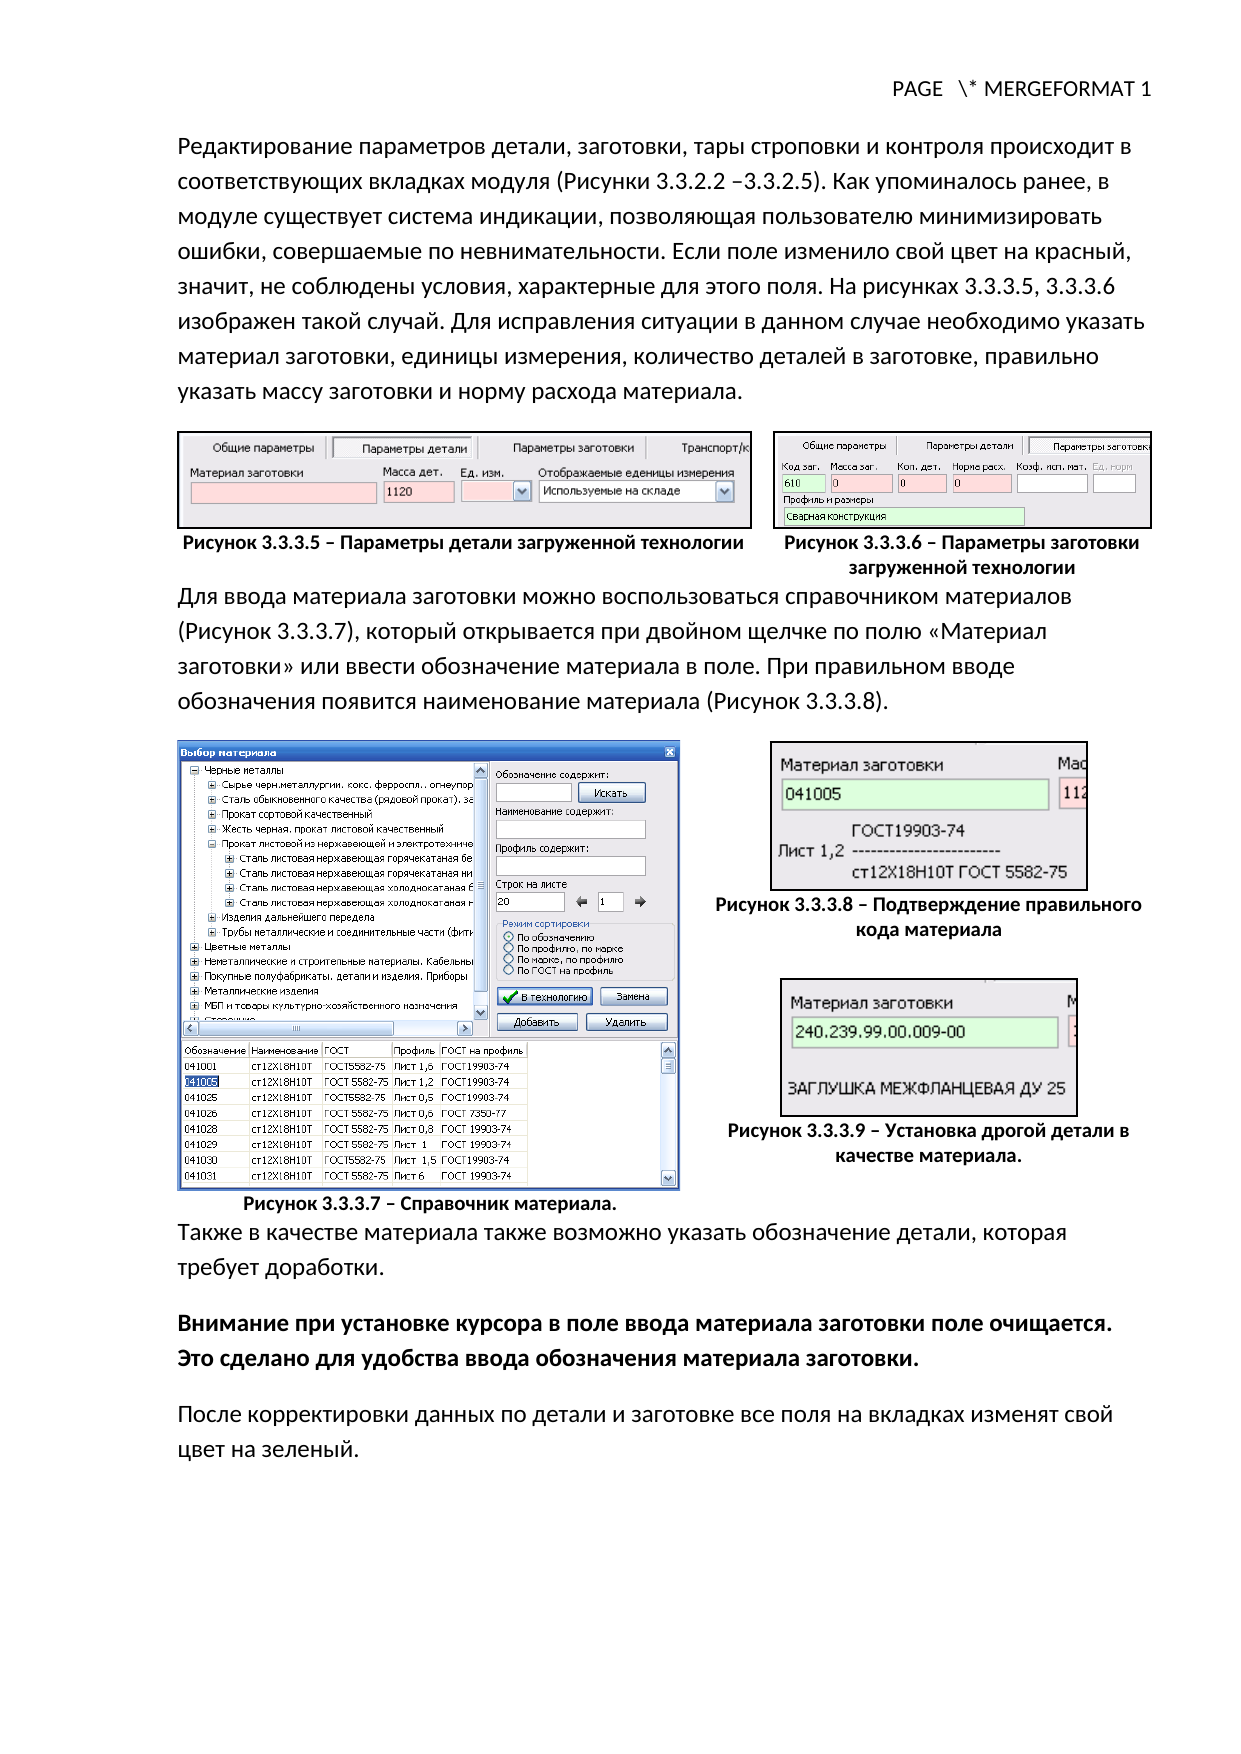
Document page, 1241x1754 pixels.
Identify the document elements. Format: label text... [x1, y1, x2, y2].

picture [772, 743, 1086, 889]
picture [782, 980, 1076, 1115]
table_header Рисунок 3.3.3.8 – Подтверждение правильного кода материала [695, 741, 1163, 978]
picture [775, 433, 1150, 527]
table_cell Рисунок 3.3.3.9 – Установка дрогой детали в качестве материала. [695, 978, 1163, 1216]
text После корректировки данных по детали и заготовке все поля на вкладках изменят свой цвет на зеленый. [177, 1398, 1152, 1463]
picture [179, 433, 750, 527]
text Редактирование параметров детали, заготовки, тары строповки и контроля происходит в соответствующих вкладках модуля (Рисунки 3.3.2.2 –3.3.2.5). Как упоминалось ранее, в модуле существует система индикации, позволяющая пользователю минимизировать ошибки, совершаемые по невнимательности. Если поле изменило свой цвет на красный, значит, не соблюдены условия, характерные для этого поля. На рисунках 3.3.3.5, 3.3.3.6 изображен такой случай. Для исправления ситуации в данном случае необходимо указать материал заготовки, единицы измерения, количество деталей в заготовке, правильно указать массу заготовки и норму расхода материала. [177, 130, 1152, 405]
text Для ввода материала заготовки можно воспользоваться справочником материалов (Рисунок 3.3.3.7), который открывается при двойном щелчке по полю «Материал заготовки» или ввести обозначение материала в поле. При правильном вводе обозначения появится наименование материала (Рисунок 3.3.3.8). [177, 580, 1152, 715]
text Также в качестве материала также возможно указать обозначение детали, которая требует доработки. [177, 1216, 1152, 1282]
text Внимание при установке курсора в поле ввода материала заготовки поле очищается. Это сделано для удобства ввода обозначения материала заготовки. [177, 1307, 1152, 1372]
table_header Рисунок 3.3.3.5 – Параметры детали загруженной технологии [166, 431, 761, 580]
table_header Рисунок 3.3.3.6 – Параметры заготовки загруженной технологии [761, 431, 1163, 580]
table_header Рисунок 3.3.3.7 – Справочник материала. [166, 741, 695, 1216]
picture [177, 740, 681, 1191]
